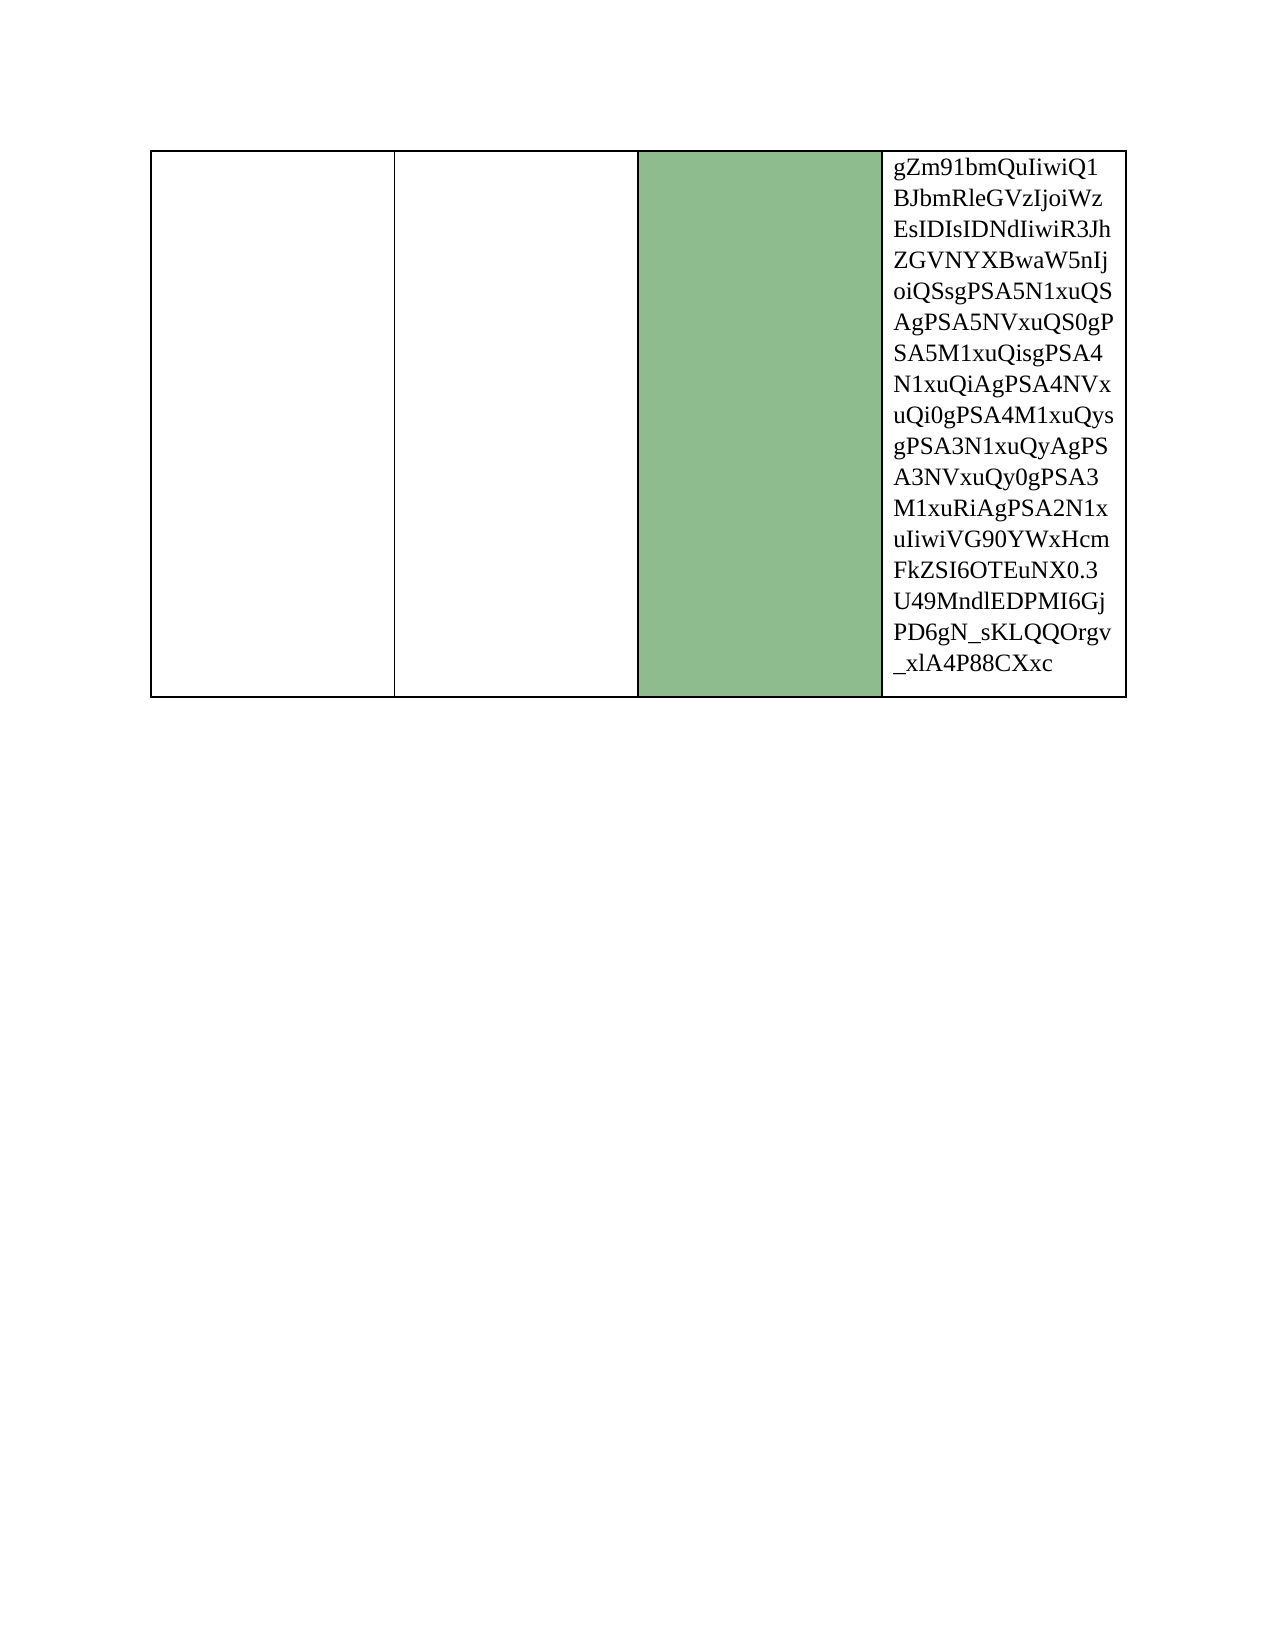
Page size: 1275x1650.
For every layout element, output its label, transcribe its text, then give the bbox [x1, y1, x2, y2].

table_cell Σ [395, 152, 637, 696]
table_cell [152, 152, 394, 696]
table_cell 91.50 [639, 152, 881, 696]
